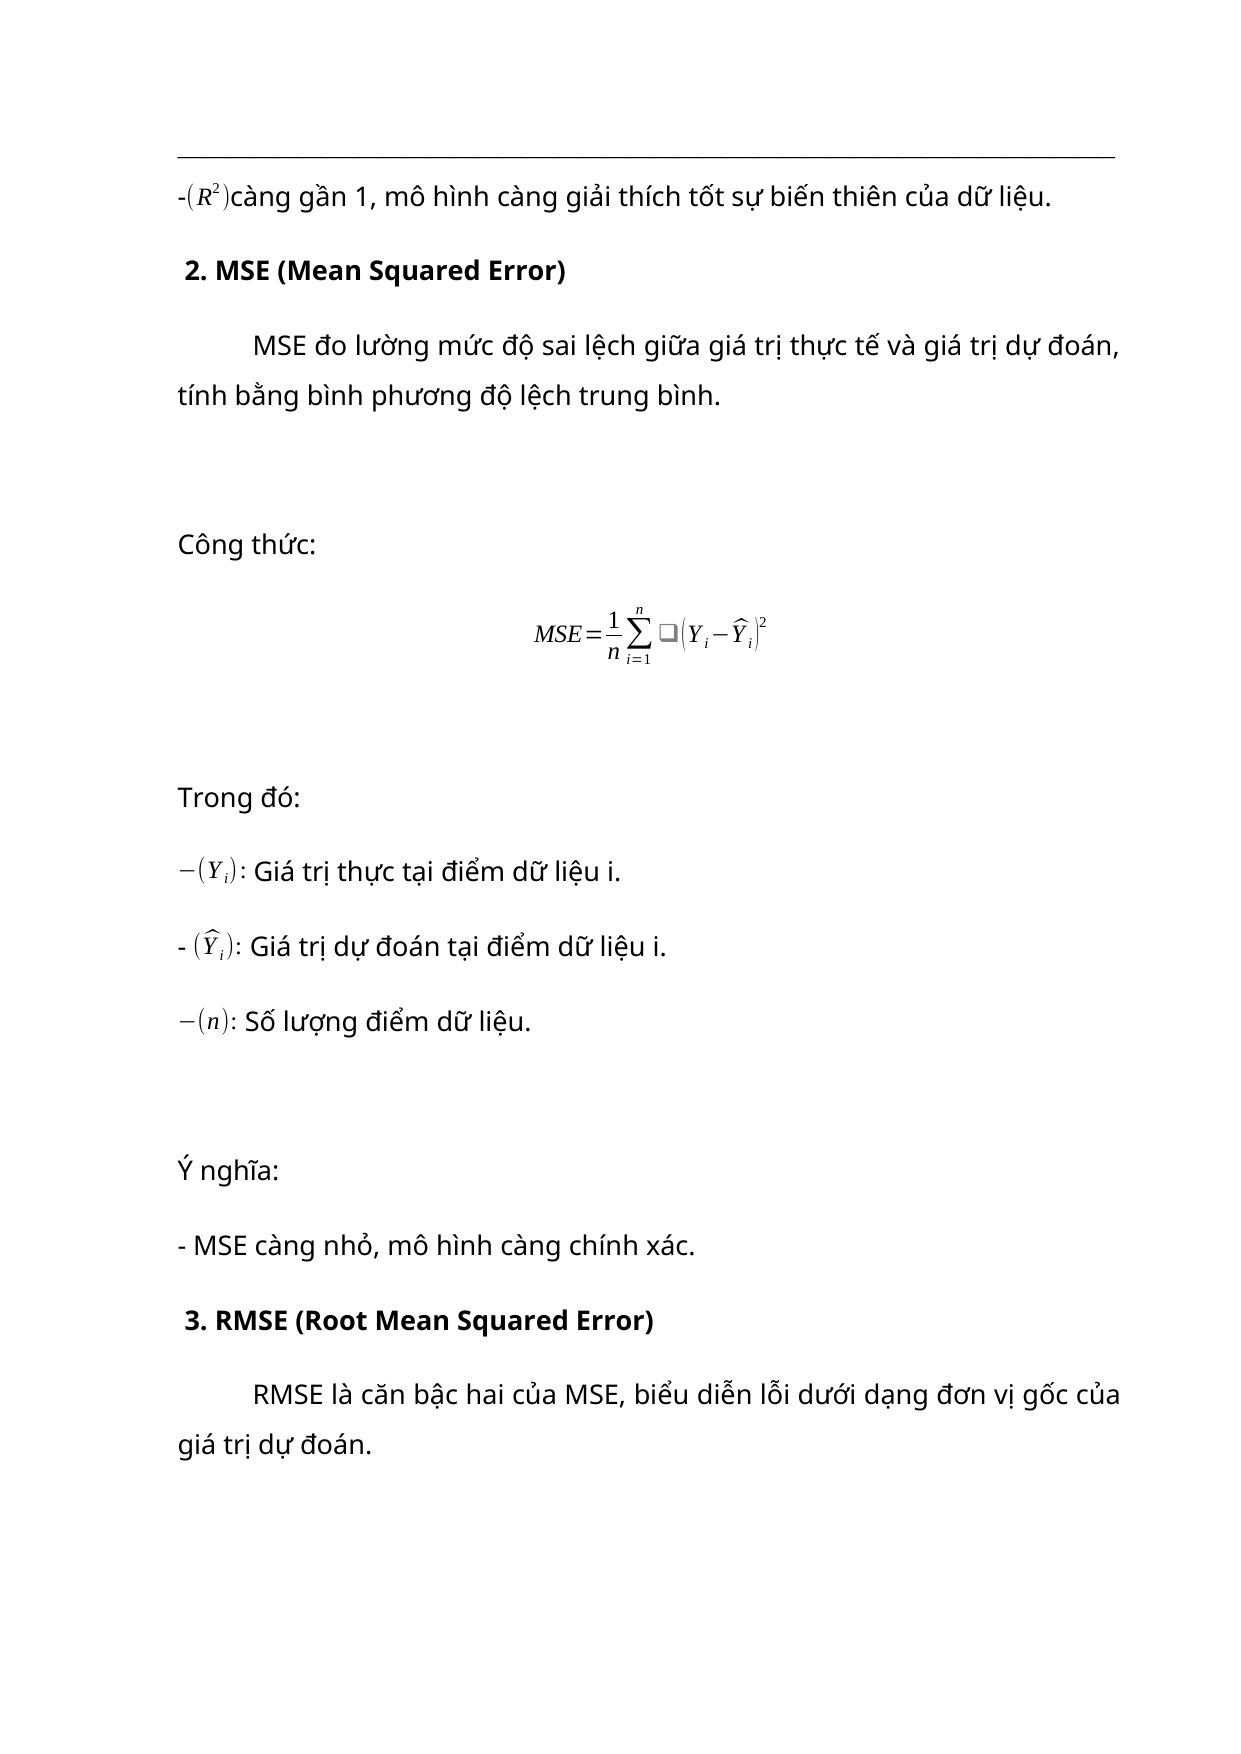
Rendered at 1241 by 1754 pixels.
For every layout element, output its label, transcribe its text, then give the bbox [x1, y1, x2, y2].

text Trong đó: [177, 778, 1122, 815]
text RMSE là căn bậc hai của MSE, biểu diễn lỗi dưới dạng đơn vị gốc của giá trị dự đoán. [177, 1376, 1122, 1462]
text Công thức: [177, 526, 1122, 562]
text 2. MSE (Mean Squared Error) [177, 252, 1122, 289]
text Giá trị thực tại điểm dữ liệu i. [177, 853, 1122, 890]
text Số lượng điểm dữ liệu. [177, 1002, 1122, 1039]
text -càng gần 1, mô hình càng giải thích tốt sự biến thiên của dữ liệu. [177, 177, 1122, 214]
text 3. RMSE (Root Mean Squared Error) [177, 1301, 1122, 1338]
text MSE đo lường mức độ sai lệch giữa giá trị thực tế và giá trị dự đoán, tính bằng bình phương độ lệch trung bình. [177, 327, 1122, 413]
text - Giá trị dự đoán tại điểm dữ liệu i. [177, 927, 1122, 964]
text Ý nghĩa: [177, 1152, 1122, 1188]
text - MSE càng nhỏ, mô hình càng chính xác. [177, 1226, 1122, 1263]
